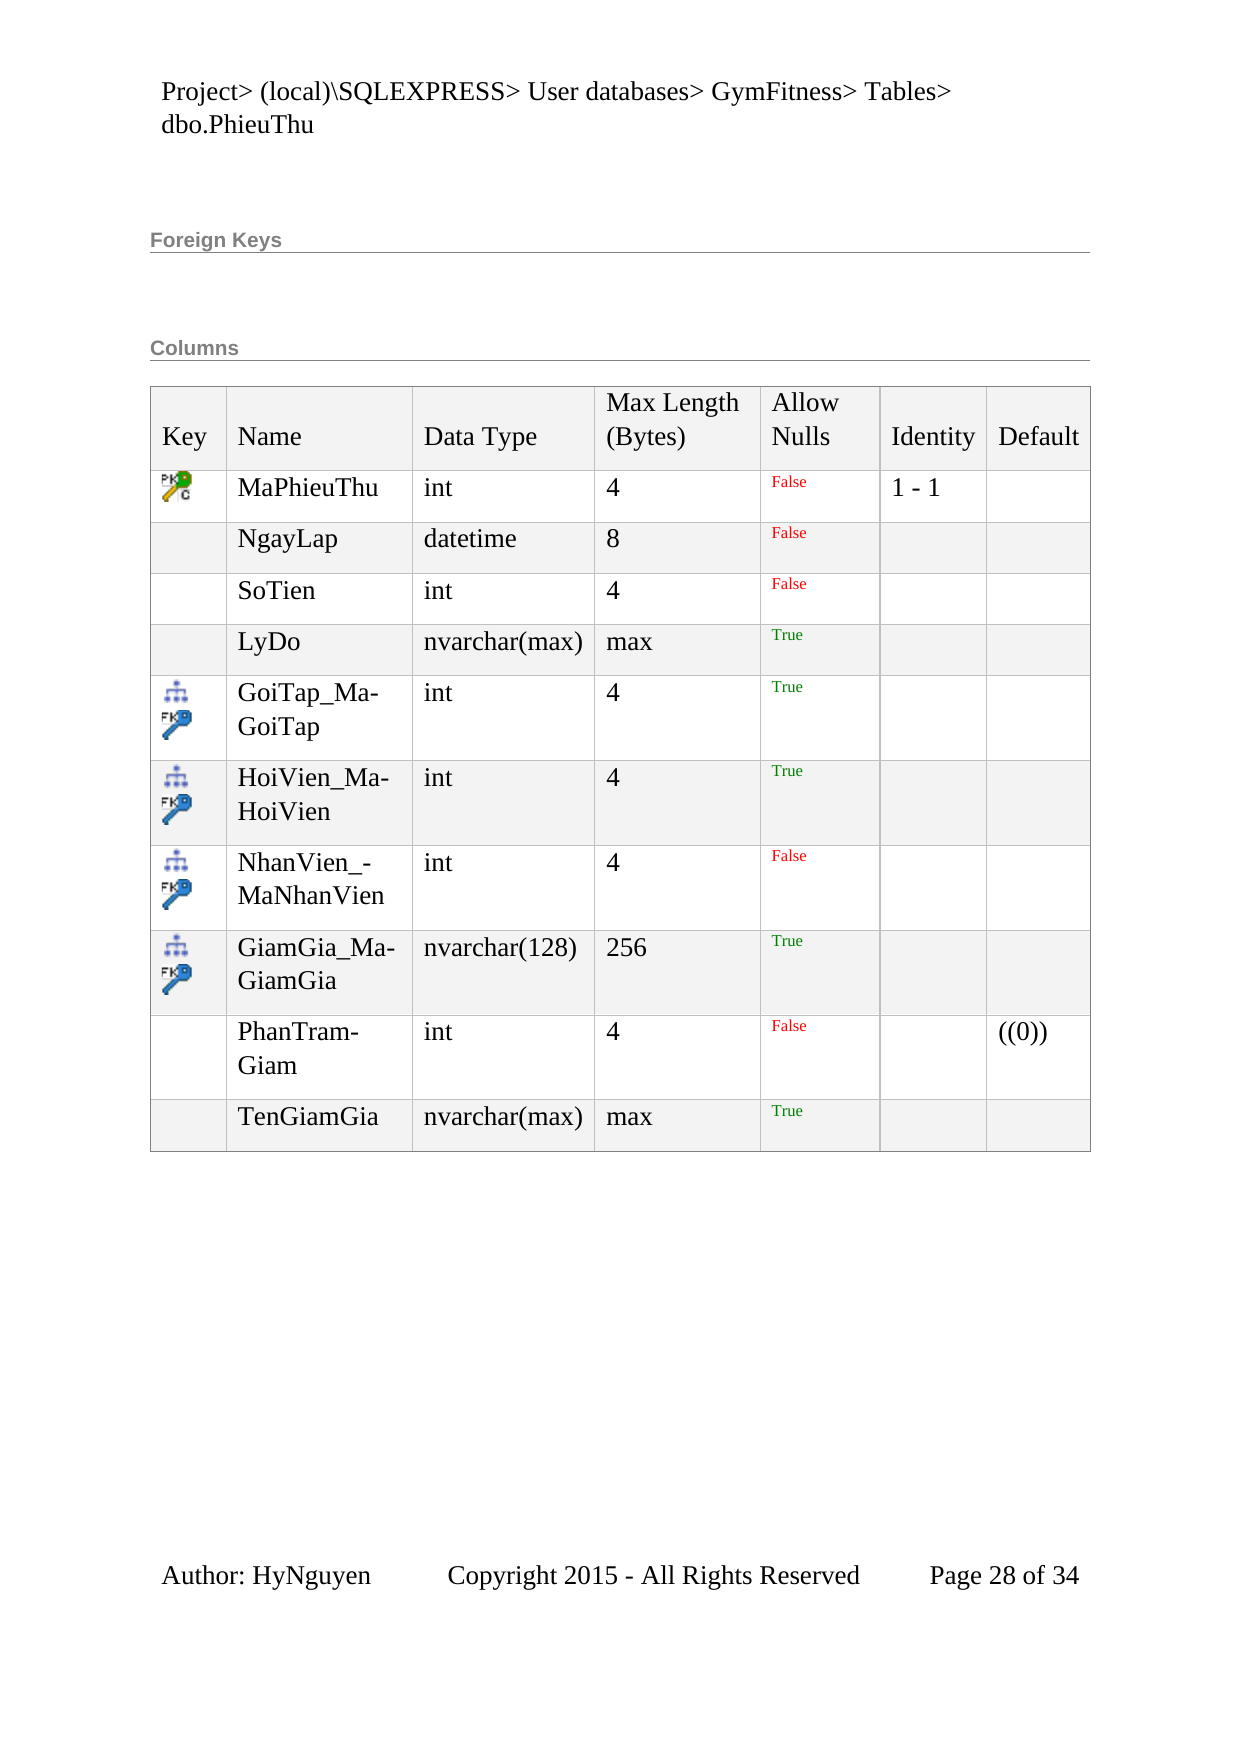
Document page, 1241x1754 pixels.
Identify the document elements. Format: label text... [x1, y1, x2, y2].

table_cell PhanTramGiam [227, 1016, 412, 1099]
table_header Key [151, 387, 226, 470]
table_cell True [761, 1100, 879, 1151]
table_cell 4 [595, 846, 760, 930]
table_cell int [413, 1016, 594, 1099]
table_cell 4 [595, 471, 760, 522]
table_cell 4 [595, 1016, 760, 1099]
table_cell [881, 1100, 986, 1151]
table_cell True [761, 761, 879, 845]
table_header Data Type [413, 387, 594, 470]
table_cell [151, 846, 226, 930]
table_cell nvarchar(max) [413, 625, 594, 675]
table_cell False [761, 1016, 879, 1099]
picture [161, 879, 192, 910]
table_cell [987, 761, 1090, 845]
table_cell [151, 931, 226, 1014]
table_cell GoiTap_MaGoiTap [227, 676, 412, 760]
table_cell 8 [595, 523, 760, 573]
table_cell True [761, 676, 879, 760]
table_cell HoiVien_MaHoiVien [227, 761, 412, 845]
picture [161, 710, 192, 740]
table_cell SoTien [227, 574, 412, 624]
picture [161, 761, 192, 792]
table_cell [881, 761, 986, 845]
table_cell True [761, 931, 879, 1014]
table_cell 4 [595, 761, 760, 845]
table_cell [151, 1016, 226, 1099]
table_cell [151, 523, 226, 573]
table_cell [881, 625, 986, 675]
table_cell [881, 1016, 986, 1099]
table_cell False [761, 846, 879, 930]
table_cell TenGiamGia [227, 1100, 412, 1151]
table_header Name [227, 387, 412, 470]
table_cell [881, 846, 986, 930]
title Columns [150, 336, 1090, 360]
table_cell int [413, 471, 594, 522]
table_cell int [413, 846, 594, 930]
table_cell [151, 471, 226, 522]
table_cell [987, 1100, 1090, 1151]
table_cell [151, 574, 226, 624]
table_cell NhanVien_MaNhanVien [227, 846, 412, 930]
title Foreign Keys [150, 228, 1090, 252]
table_cell [151, 1100, 226, 1151]
table_header Identity [881, 387, 986, 470]
table_cell [987, 676, 1090, 760]
table_cell [987, 523, 1090, 573]
table_cell ((0)) [987, 1016, 1090, 1099]
table_cell NgayLap [227, 523, 412, 573]
table_cell [151, 625, 226, 675]
table_cell [987, 471, 1090, 522]
picture [161, 964, 192, 995]
picture [161, 794, 192, 825]
table_header Max Length (Bytes) [595, 387, 760, 470]
table_cell 4 [595, 676, 760, 760]
table_cell int [413, 574, 594, 624]
table_cell int [413, 761, 594, 845]
picture [161, 930, 192, 961]
table_cell [881, 931, 986, 1014]
table_cell nvarchar(max) [413, 1100, 594, 1151]
table_cell [151, 676, 226, 760]
table_cell 4 [595, 574, 760, 624]
table_cell False [761, 471, 879, 522]
table_cell 1 - 1 [881, 471, 986, 522]
table_cell [987, 846, 1090, 930]
table_cell max [595, 625, 760, 675]
table_cell MaPhieuThu [227, 471, 412, 522]
table_cell 256 [595, 931, 760, 1014]
table_cell False [761, 523, 879, 573]
table_cell [987, 931, 1090, 1014]
table_cell [881, 523, 986, 573]
table_cell datetime [413, 523, 594, 573]
table_cell [987, 625, 1090, 675]
table_cell [881, 676, 986, 760]
table_cell [151, 761, 226, 845]
table_cell int [413, 676, 594, 760]
table_cell [987, 574, 1090, 624]
table_cell LyDo [227, 625, 412, 675]
table_cell False [761, 574, 879, 624]
picture [161, 846, 192, 876]
table_cell max [595, 1100, 760, 1151]
table_cell True [761, 625, 879, 675]
picture [161, 471, 192, 502]
table_header Default [987, 387, 1090, 470]
table_cell GiamGia_MaGiamGia [227, 931, 412, 1014]
picture [161, 676, 192, 707]
table_cell [881, 574, 986, 624]
table_header Allow Nulls [761, 387, 879, 470]
table_cell nvarchar(128) [413, 931, 594, 1014]
